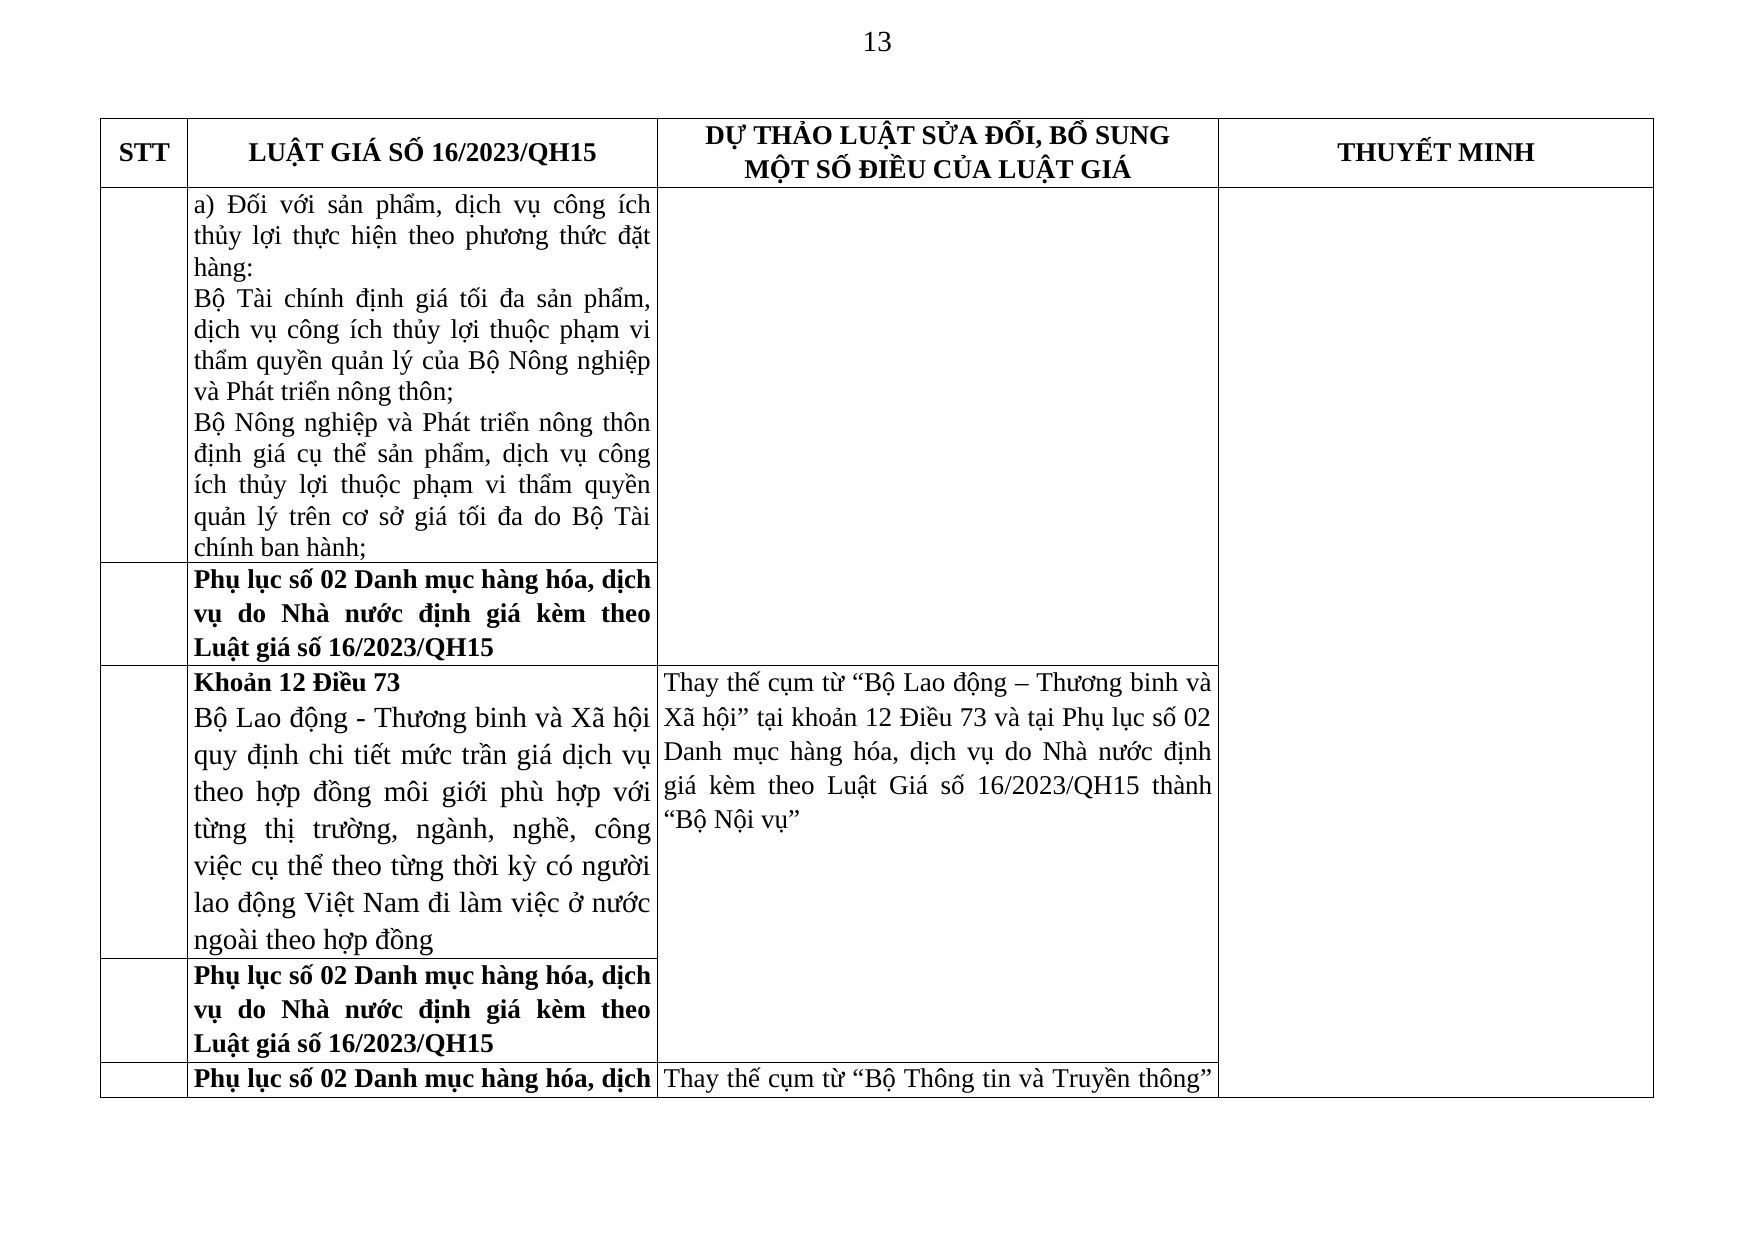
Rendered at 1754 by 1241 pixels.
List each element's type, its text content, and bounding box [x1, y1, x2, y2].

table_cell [188, 1063, 657, 1097]
table_cell Khoản 12 Điều 73 Bộ Lao động - Thương binh và Xã hội quy định chi tiết mức trần giá dịch vụ theo hợp đồng môi giới phù hợp với từng thị trường, ngành, nghề, công việc cụ thể theo từng thời kỳ có người lao động Việt Nam đi làm việc ở nước ngoài theo hợp đồng [188, 666, 657, 958]
table_cell Phụ lục số 02 Danh mục hàng hóa, dịch vụ do Nhà nước định giá kèm theo Luật giá số 16/2023/QH15 [188, 563, 657, 665]
table_cell [101, 1063, 187, 1097]
table_cell Phụ lục số 02 Danh mục hàng hóa, dịch vụ do Nhà nước định giá kèm theo Luật giá số 16/2023/QH15 [188, 959, 657, 1062]
table_header DỰ THẢO LUẬT SỬA ĐỔI, BỔ SUNG MỘT SỐ ĐIỀU CỦA LUẬT GIÁ [658, 119, 1218, 187]
table_header STT [101, 119, 187, 187]
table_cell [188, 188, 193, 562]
table_cell [101, 563, 187, 665]
table_cell Thay thế cụm từ “Bộ Lao động – Thương binh và Xã hội” tại khoản 12 Điều 73 và tại Phụ lục số 02 Danh mục hàng hóa, dịch vụ do Nhà nước định giá kèm theo Luật Giá số 16/2023/QH15 thành “Bộ Nội vụ” [658, 666, 1218, 1062]
table_header LUẬT GIÁ SỐ 16/2023/QH15 [188, 119, 657, 187]
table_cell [658, 1063, 1218, 1097]
table_cell [101, 959, 187, 1062]
table_header THUYẾT MINH [1219, 119, 1653, 187]
table_cell [101, 666, 187, 958]
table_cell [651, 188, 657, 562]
table_cell [101, 188, 187, 562]
